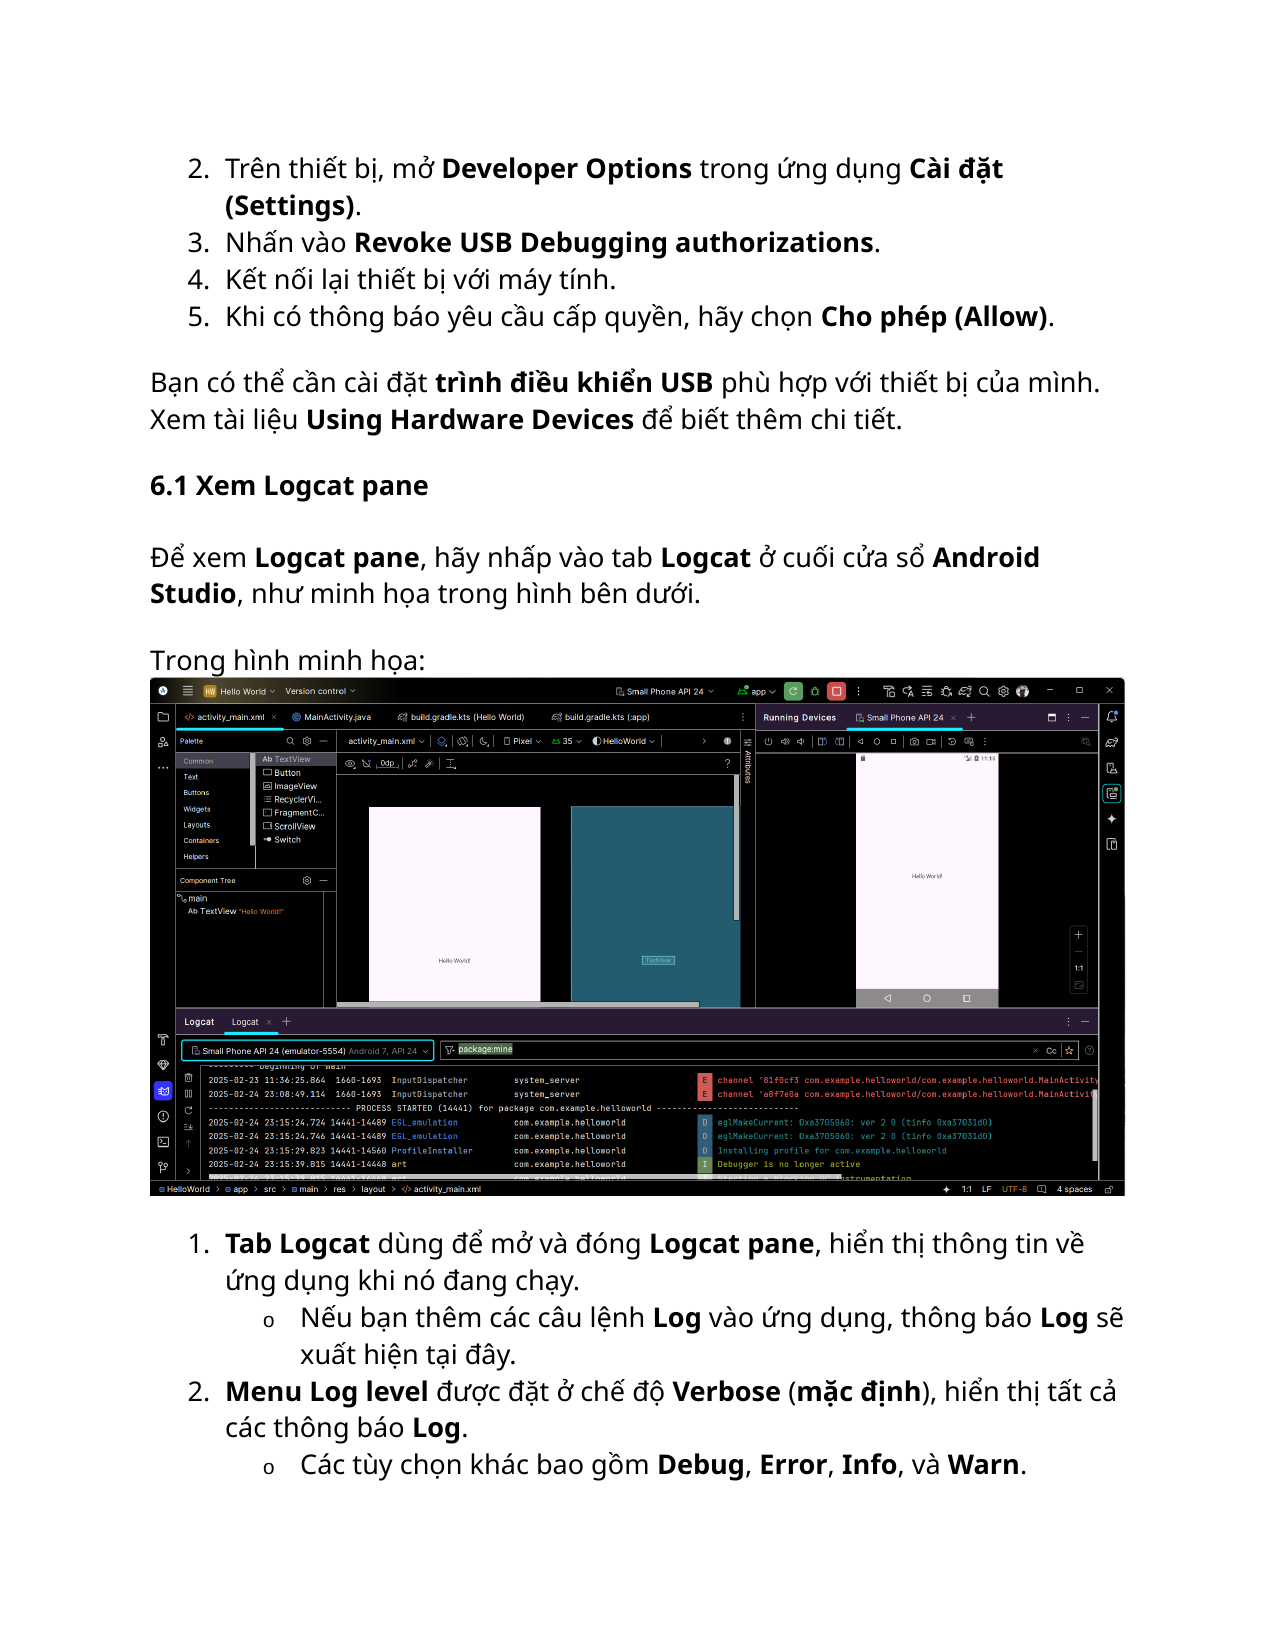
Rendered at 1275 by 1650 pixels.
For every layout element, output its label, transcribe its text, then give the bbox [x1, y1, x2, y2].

list Khi có thông báo yêu cầu cấp quyền, hãy chọn Cho phép (Allow). [187, 297, 1125, 334]
list Nếu bạn thêm các câu lệnh Log vào ứng dụng, thông báo Log sẽ xuất hiện tại đây. [262, 1298, 1125, 1372]
text Để xem Logcat pane, hãy nhấp vào tab Logcat ở cuối cửa sổ Android Studio, như minh họa trong hình bên dưới. [150, 538, 1125, 612]
list Các tùy chọn khác bao gồm Debug, Error, Info, và Warn. [262, 1446, 1125, 1483]
subtitle 6.1 Xem Logcat pane [150, 466, 1125, 503]
text Bạn có thể cần cài đặt trình điều khiển USB phù hợp với thiết bị của mình. Xem tài liệu Using Hardware Devices để biết thêm chi tiết. [150, 363, 1125, 437]
list Menu Log level được đặt ở chế độ Verbose (mặc định), hiển thị tất cả các thông báo Log. [187, 1372, 1125, 1446]
list Trên thiết bị, mở Developer Options trong ứng dụng Cài đặt (Settings). [187, 150, 1125, 224]
picture [150, 677, 1125, 1196]
list Tab Logcat dùng để mở và đóng Logcat pane, hiển thị thông tin về ứng dụng khi nó đang chạy. [187, 1224, 1125, 1298]
text Trong hình minh họa: [150, 641, 1125, 677]
list Nhấn vào Revoke USB Debugging authorizations. [187, 224, 1125, 261]
list Kết nối lại thiết bị với máy tính. [187, 261, 1125, 297]
